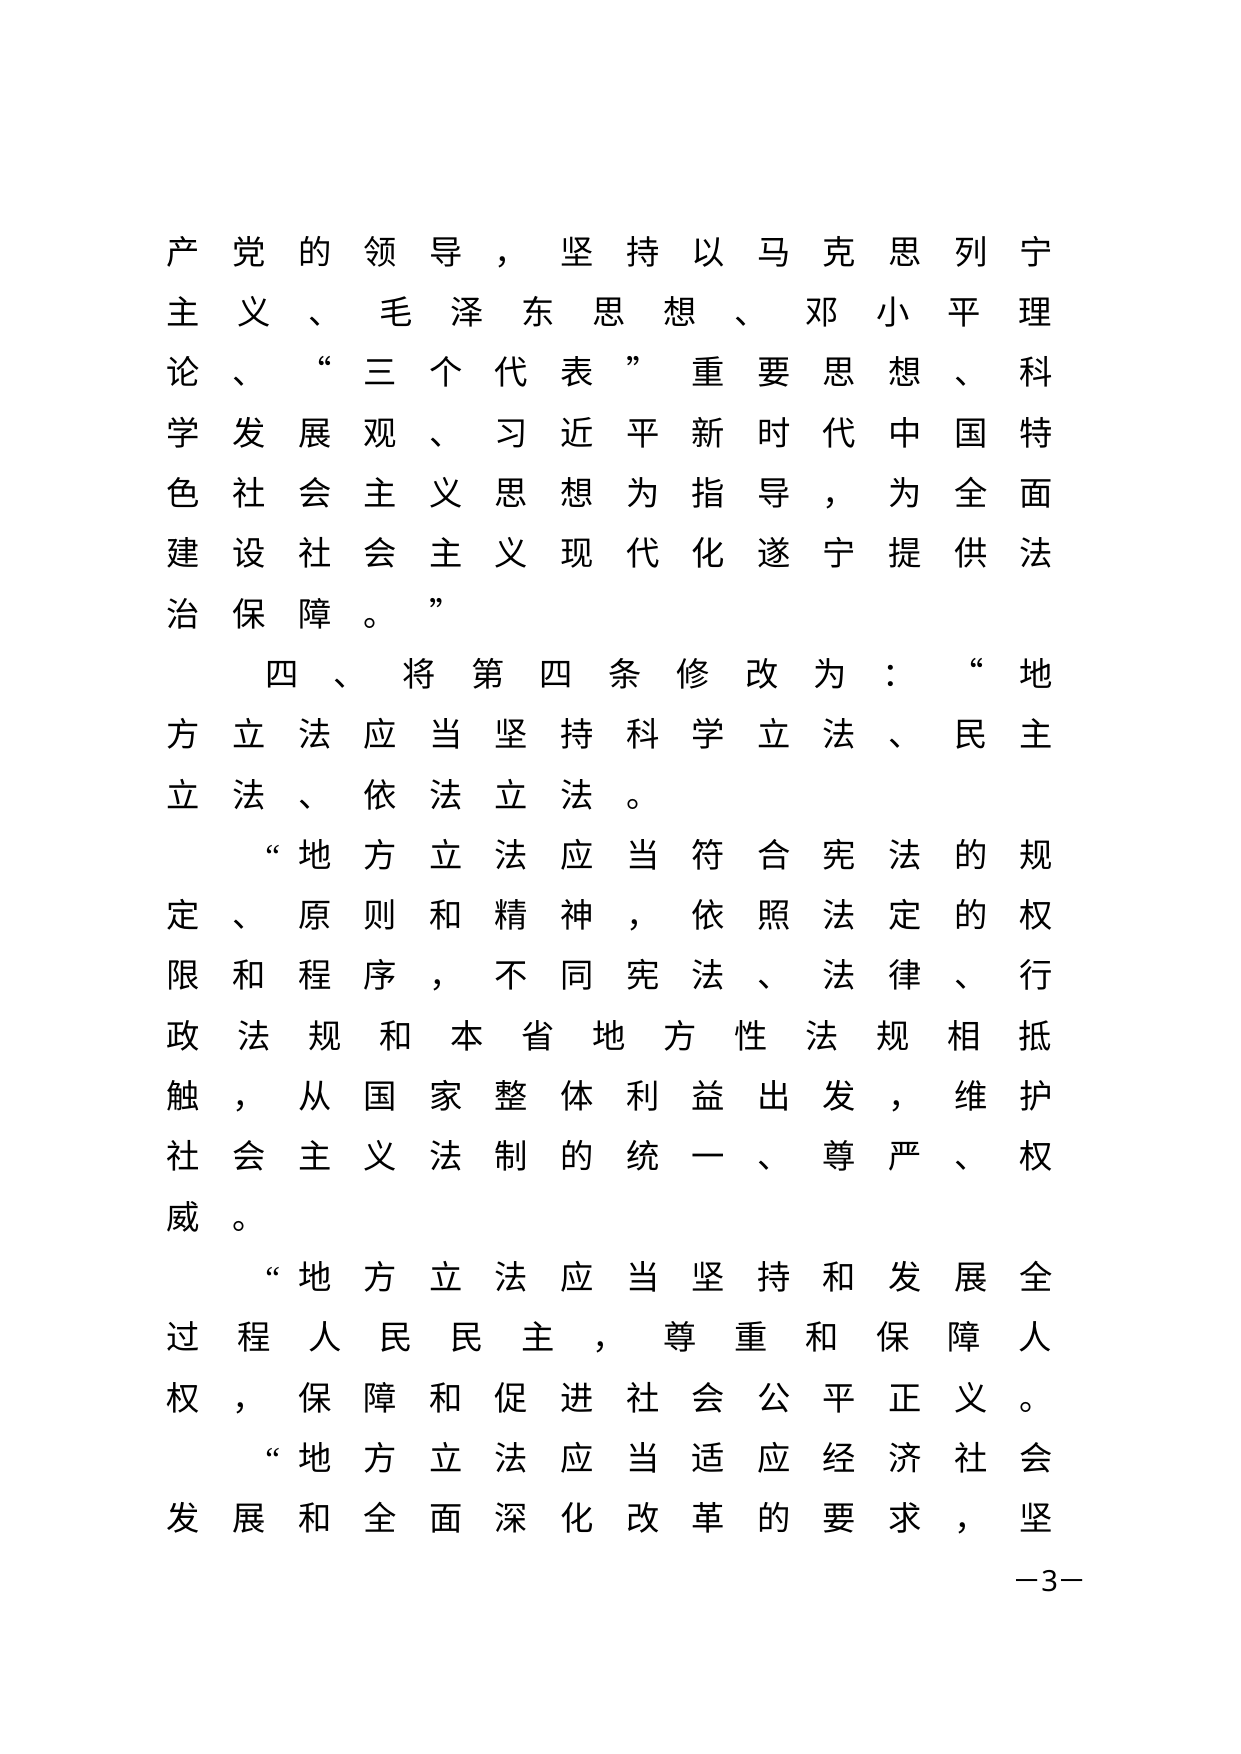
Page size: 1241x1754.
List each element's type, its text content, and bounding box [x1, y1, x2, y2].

list “地方立法应当符合宪法的规定、原则和精神，依照法定的权限和程序，不同宪法、法律、行政法规和本省地方性法规相抵触，从国家整体利益出发，维护社会主义法制的统一、尊严、权威。 [167, 823, 1085, 1245]
list “地方立法应当坚持和发展全过程人民民主，尊重和保障人权，保障和促进社会公平正义。 [167, 1245, 1085, 1426]
list 三、增加一条，作为第三条：“地方立法应当坚持中国共产党的领导，坚持以马克思列宁主义、毛泽东思想、邓小平理论、“三个代表”重要思想、科学发展观、习近平新时代中国特色社会主义思想为指导，为全面建设社会主义现代化遂宁提供法治保障。” [167, 219, 1085, 642]
list “地方立法应当适应经济社会发展和全面深化改革的要求，坚持问题导向，体现地方特色，依法科学合理地规定公民、法人和其他组织的权利与义务、国家机关的权力与责任。 [167, 1426, 1085, 1546]
list 四、将第四条修改为：“地方立法应当坚持科学立法、民主立法、依法立法。 [167, 642, 1085, 823]
